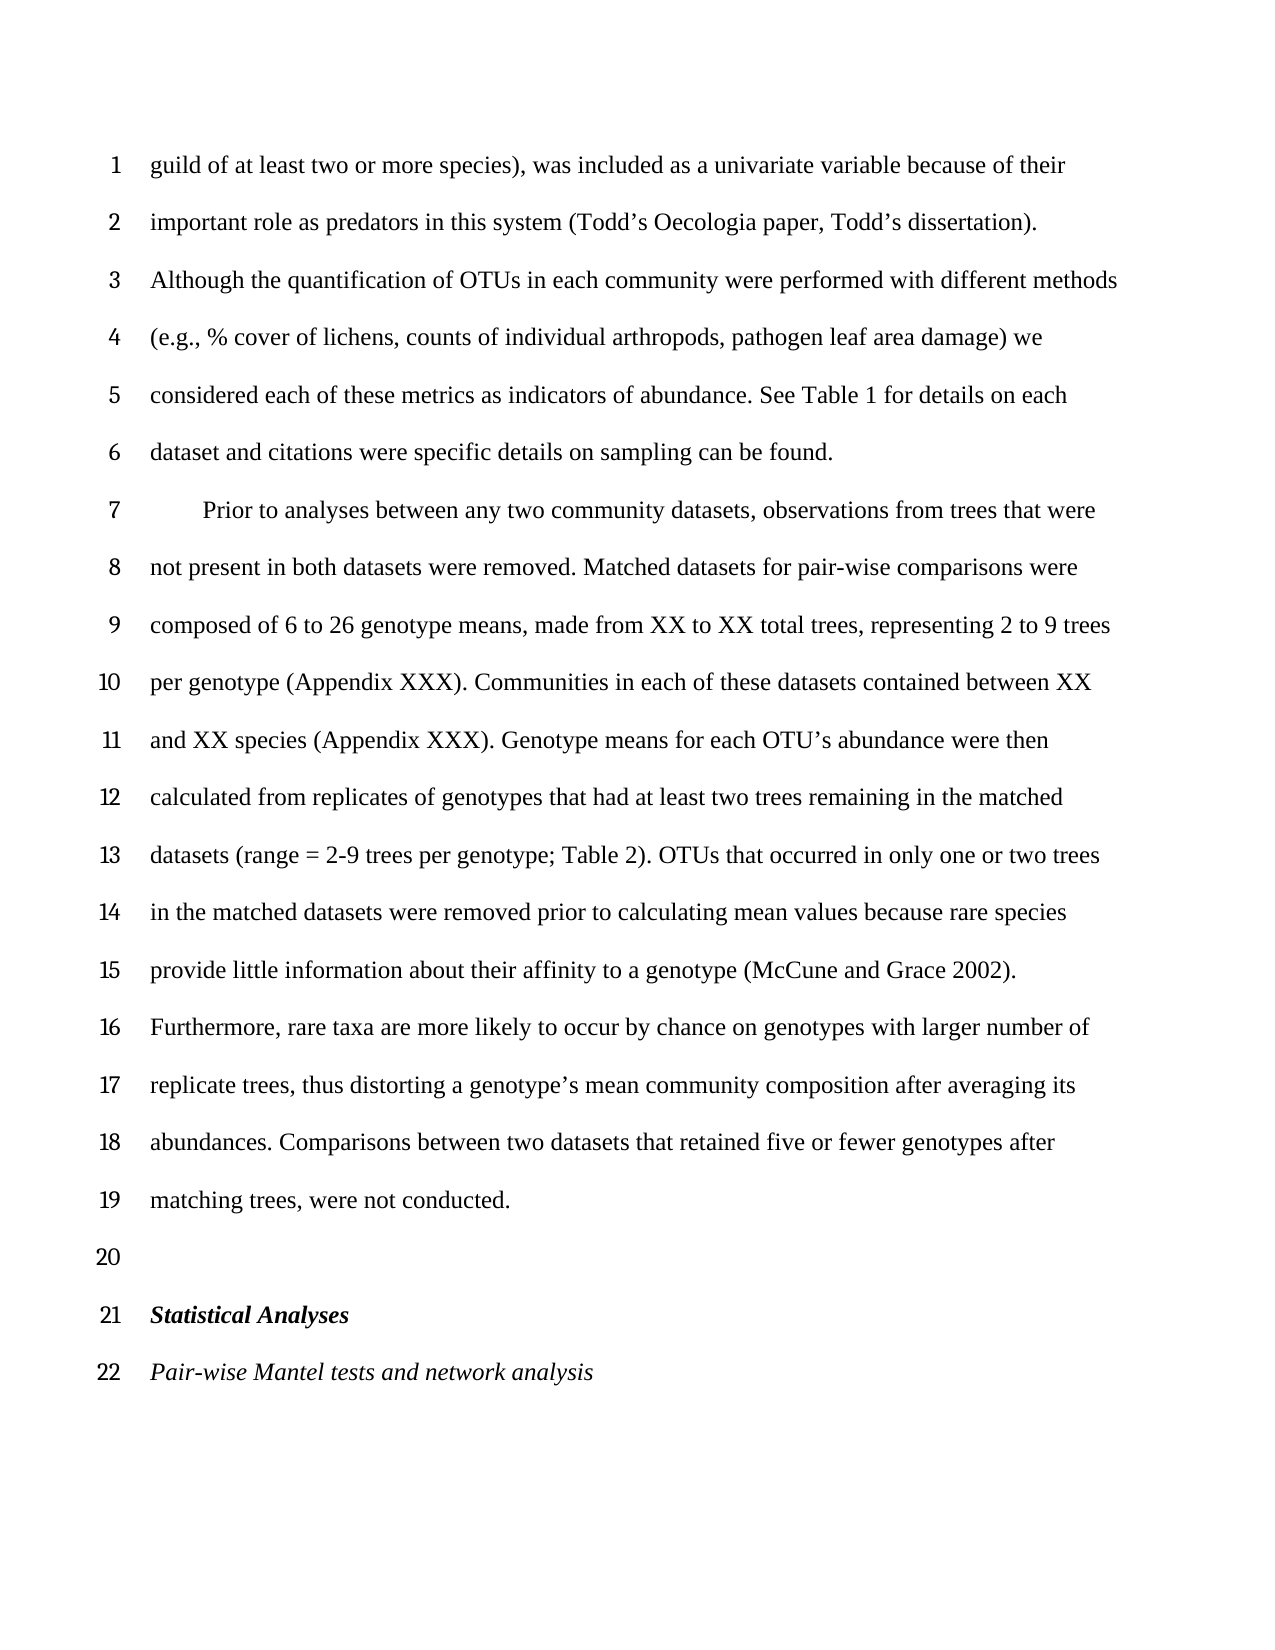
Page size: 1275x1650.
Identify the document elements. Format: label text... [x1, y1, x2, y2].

text Prior to analyses between any two community datasets, observations from trees that were not present in both datasets were removed. Matched datasets for pair-wise comparisons were composed of 6 to 26 genotype means, made from XX to XX total trees, representing 2 to 9 trees per genotype (Appendix XXX). Communities in each of these datasets contained between XX and XX species (Appendix XXX). Genotype means for each OTU’s abundance were then calculated from replicates of genotypes that had at least two trees remaining in the matched datasets (range = 2-9 trees per genotype; Table 2). OTUs that occurred in only one or two trees in the matched datasets were removed prior to calculating mean values because rare species provide little information about their affinity to a genotype (McCune and Grace 2002). Furthermore, rare taxa are more likely to occur by chance on genotypes with larger number of replicate trees, thus distorting a genotype’s mean community composition after averaging its abundances. Comparisons between two datasets that retained five or fewer genotypes after matching trees, were not conducted. [150, 495, 1125, 1214]
text Pair-wise Mantel tests and network analysis [150, 1357, 1125, 1386]
text Statistical Analyses [150, 1300, 1125, 1329]
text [150, 150, 1125, 466]
